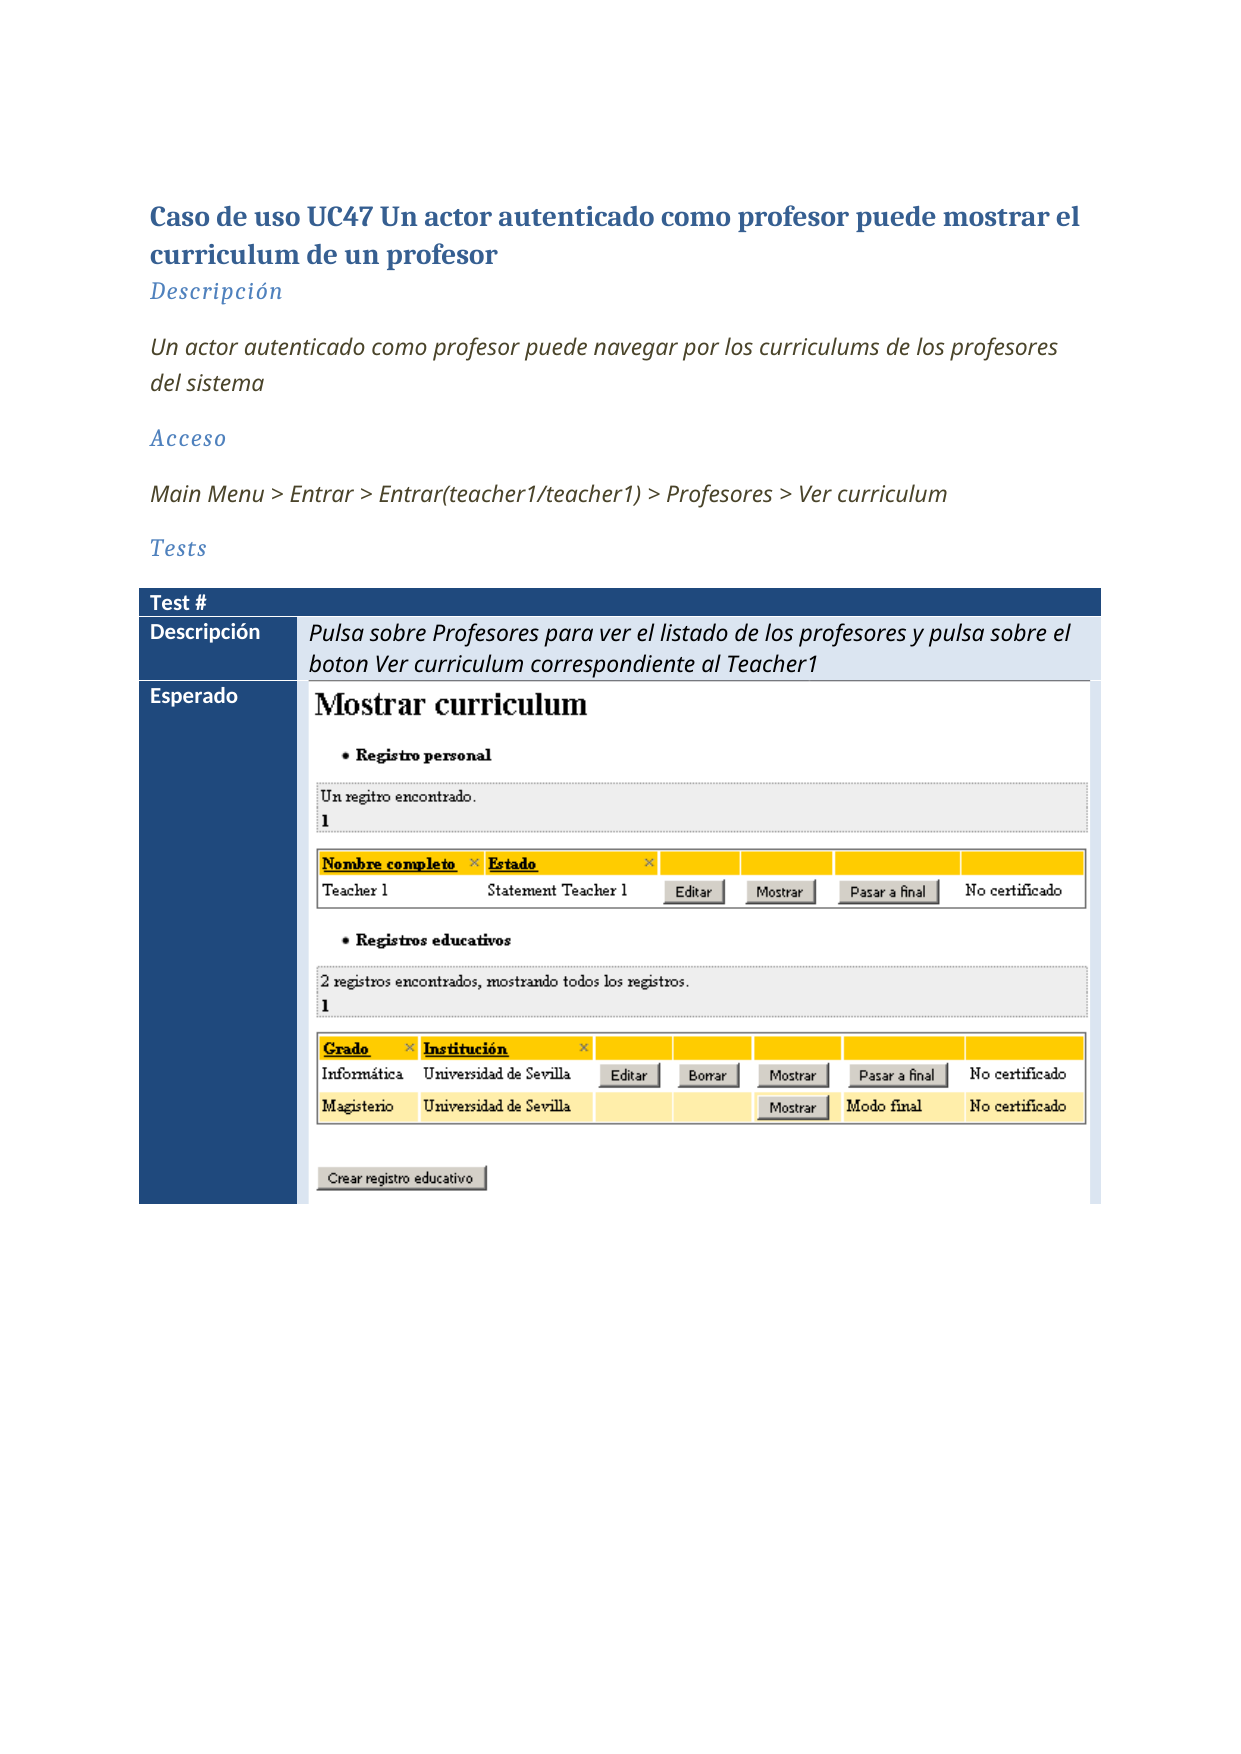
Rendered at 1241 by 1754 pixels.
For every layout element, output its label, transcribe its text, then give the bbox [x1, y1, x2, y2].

text Un actor autenticado como profesor puede navegar por los curriculums de los profesores del sistema [150, 331, 1090, 398]
subtitle Acceso [150, 424, 1090, 452]
table_cell Pulsa sobre Profesores para ver el listado de los profesores y pulsa sobre el boton Ver curriculum correspondiente al Teacher1 [298, 617, 1101, 680]
subtitle Caso de uso UC47 Un actor autenticado como profesor puede mostrar el curriculum de un profesor [150, 200, 1090, 272]
table_header Test # [139, 588, 1101, 616]
subtitle Tests [150, 534, 1090, 563]
table_cell Esperado [139, 681, 297, 1204]
table_cell Descripción [139, 617, 297, 680]
text Main Menu > Entrar > Entrar(teacher1/teacher1) > Profesores > Ver curriculum [150, 477, 1090, 509]
picture [308, 680, 1091, 1204]
subtitle Descripción [150, 277, 1090, 306]
